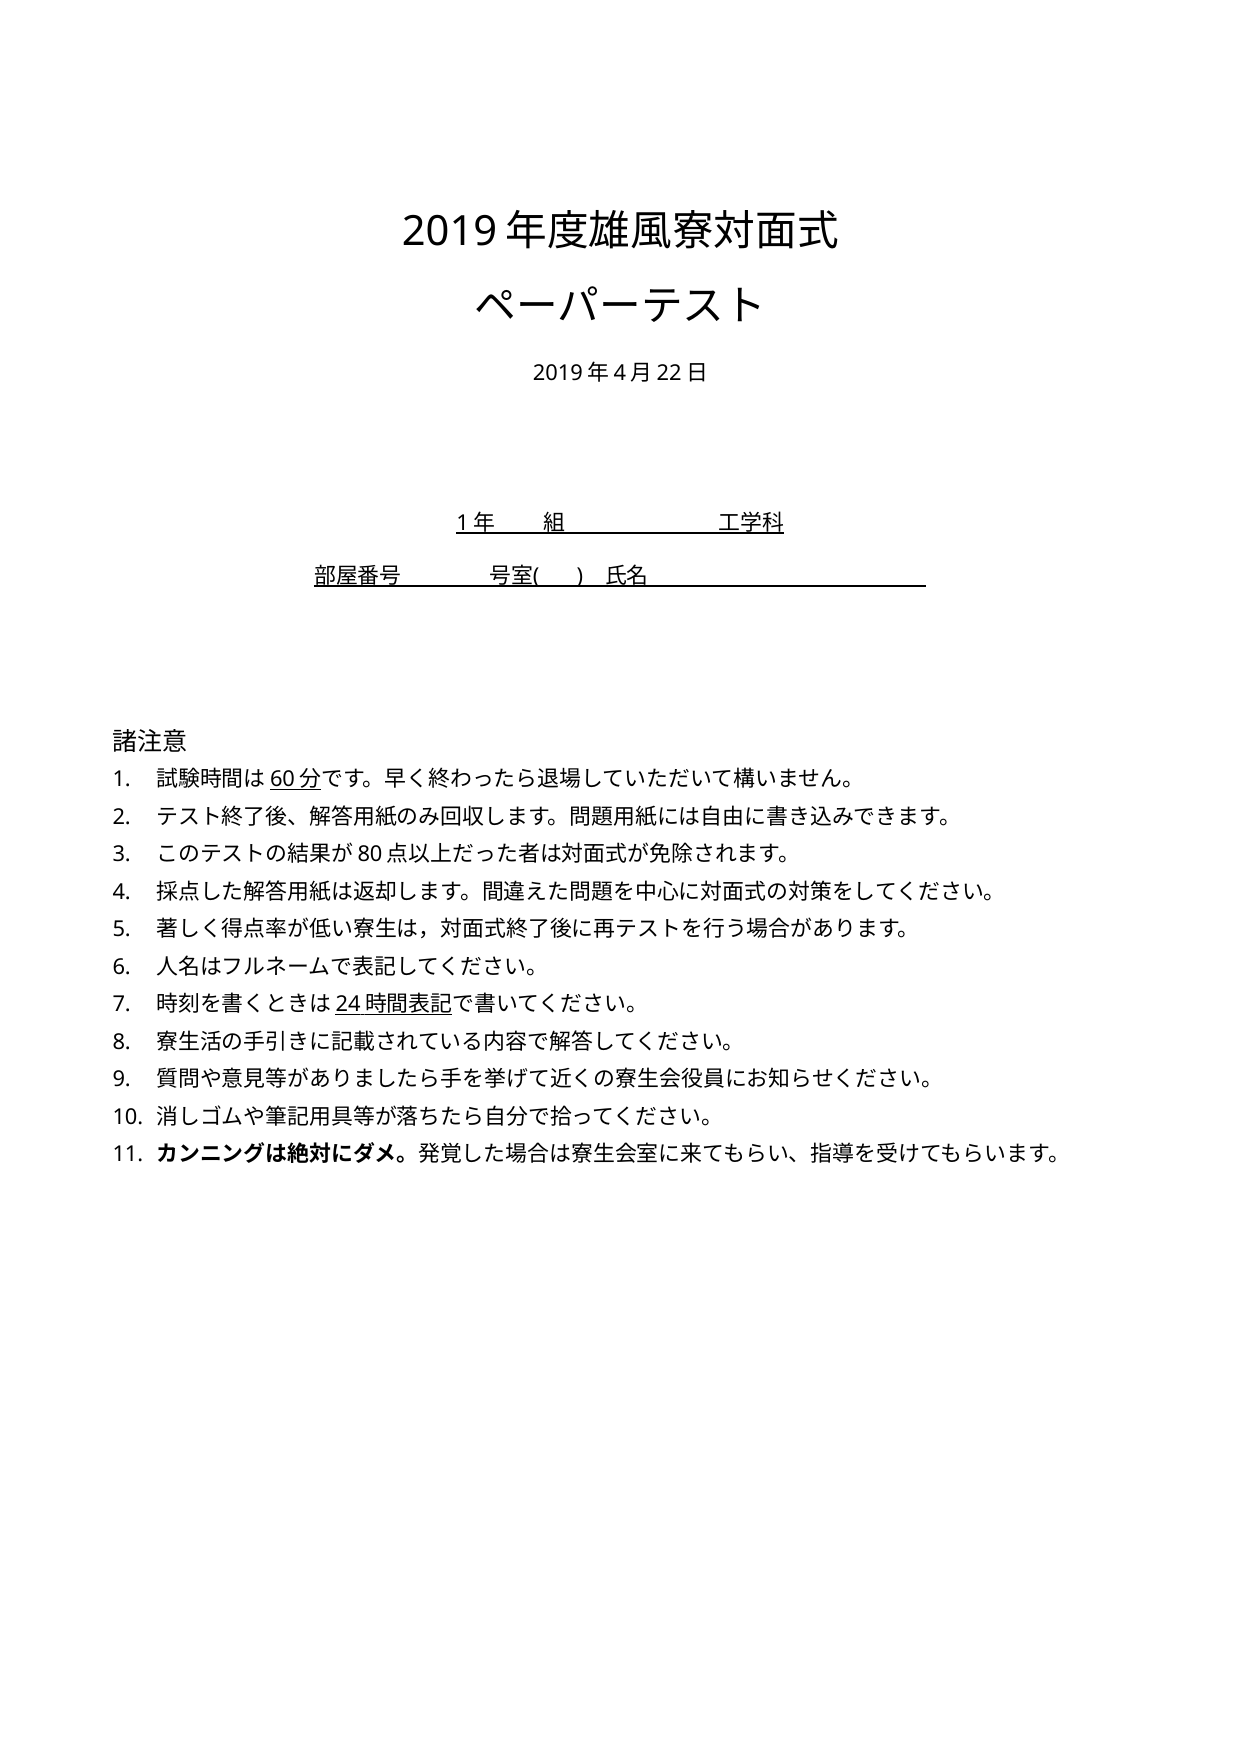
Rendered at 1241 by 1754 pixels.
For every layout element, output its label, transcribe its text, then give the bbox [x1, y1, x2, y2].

text 部屋番号 号室( ) 氏名 [112, 555, 1128, 593]
text 2019年4月22日 [112, 352, 1128, 389]
subtitle 諸注意 [112, 721, 1128, 759]
list 人名はフルネームで表記してください。 [112, 946, 1128, 984]
list 寮生活の手引きに記載されている内容で解答してください。 [112, 1021, 1128, 1059]
list 消しゴムや筆記用具等が落ちたら自分で拾ってください。 [112, 1096, 1128, 1134]
list 質問や意見等がありましたら手を挙げて近くの寮生会役員にお知らせください。 [112, 1059, 1128, 1096]
title 2019年度雄風寮対面式 ペーパーテスト [112, 189, 1128, 339]
list カンニングは絶対にダメ。発覚した場合は寮生会室に来てもらい、指導を受けてもらいます。 [112, 1134, 1128, 1171]
list テスト終了後、解答用紙のみ回収します。問題用紙には自由に書き込みできます。 [112, 796, 1128, 834]
list 試験時間は60分です。早く終わったら退場していただいて構いません。 [112, 759, 1128, 796]
list このテストの結果が80点以上だった者は対面式が免除されます。 [112, 834, 1128, 871]
text 1年 組 工学科 [112, 502, 1128, 539]
list 著しく得点率が低い寮生は，対面式終了後に再テストを行う場合があります。 [112, 909, 1128, 946]
list 採点した解答用紙は返却します。間違えた問題を中心に対面式の対策をしてください。 [112, 871, 1128, 909]
list 時刻を書くときは24時間表記で書いてください。 [112, 984, 1128, 1021]
